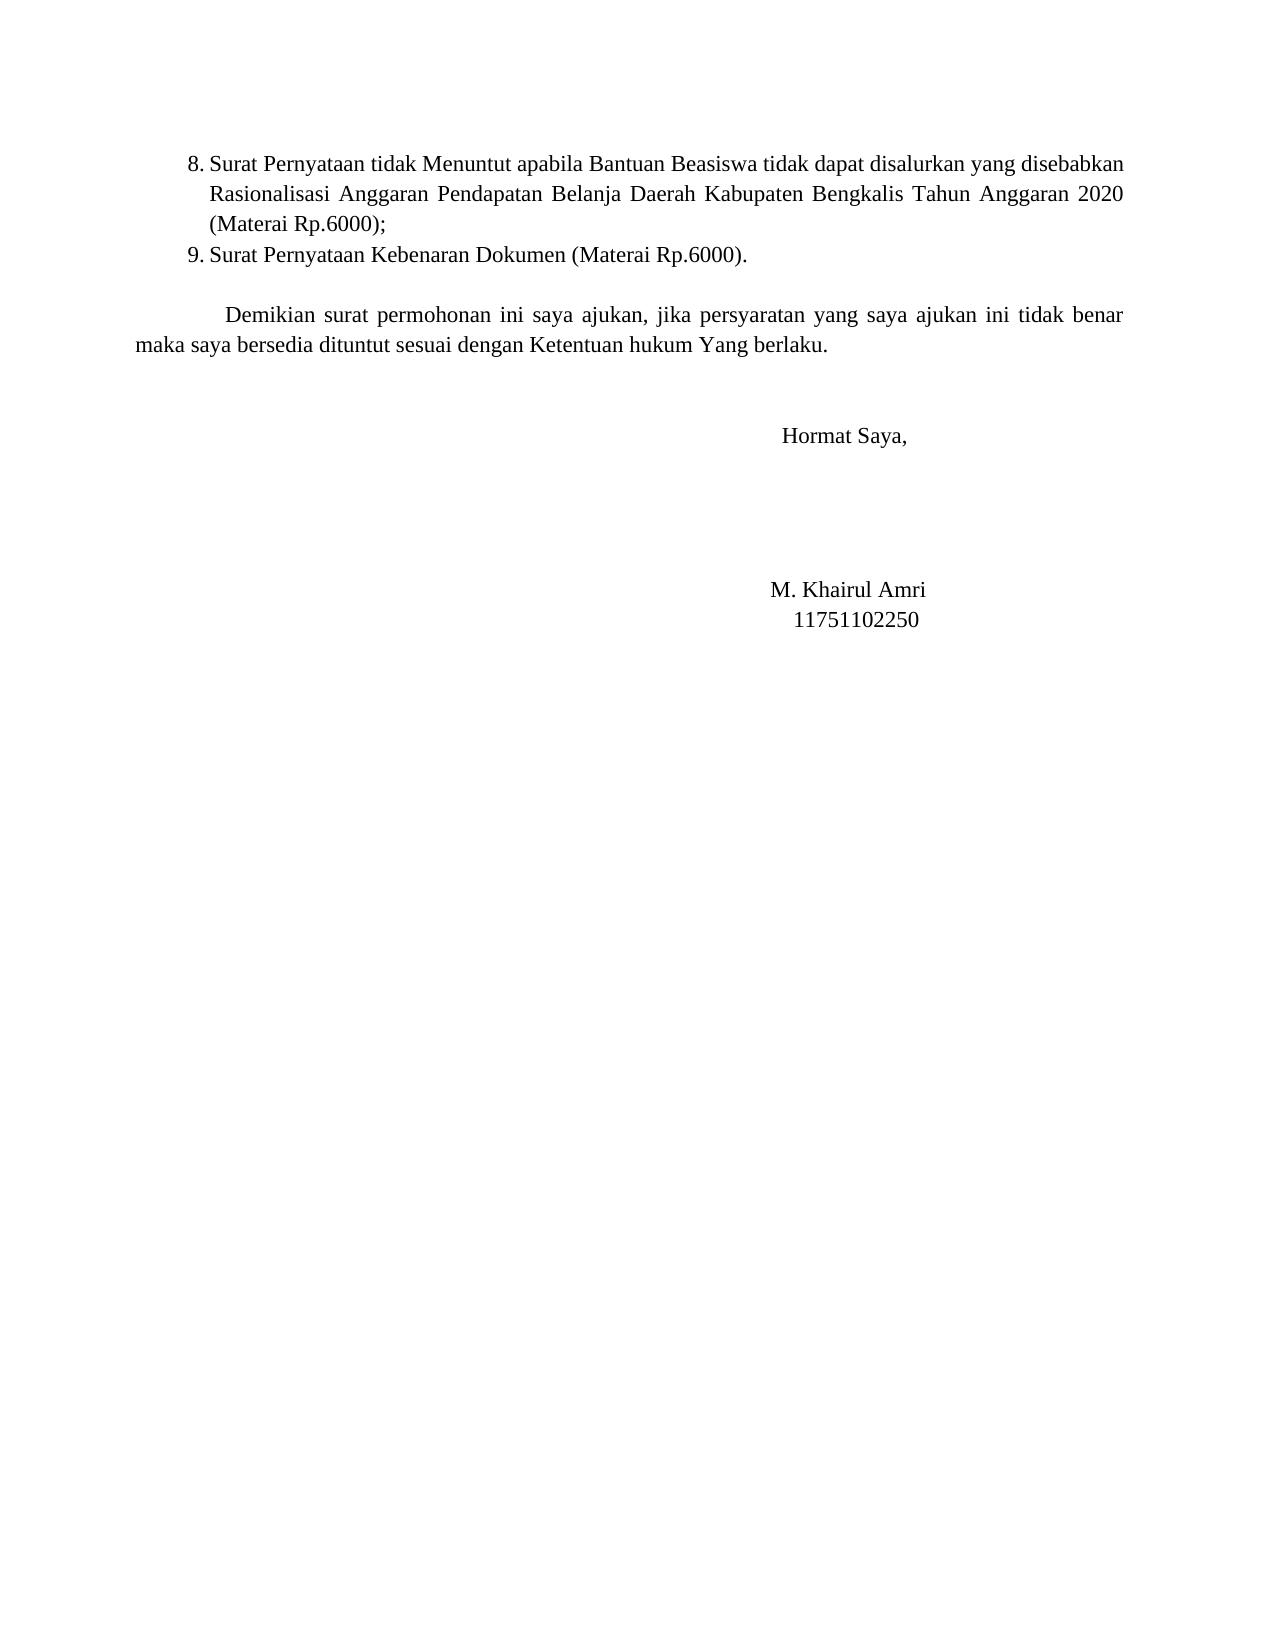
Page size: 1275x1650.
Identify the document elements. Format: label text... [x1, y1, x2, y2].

text Demikian surat permohonan ini saya ajukan, jika persyaratan yang saya ajukan ini tidak benar maka saya bersedia dituntut sesuai dengan Ketentuan hukum Yang berlaku. [135, 301, 1125, 358]
list Surat Pernyataan tidak Menuntut apabila Bantuan Beasiswa tidak dapat disalurkan yang disebabkan Rasionalisasi Anggaran Pendapatan Belanja Daerah Kabupaten Bengkalis Tahun Anggaran 2020 (Materai Rp.6000); [187, 150, 1125, 237]
list Surat Pernyataan Kebenaran Dokumen (Materai Rp.6000). [187, 241, 1125, 267]
text 11751102250 [135, 606, 1125, 633]
text M. Khairul Amri [135, 576, 1125, 603]
text Hormat Saya, [135, 422, 1125, 448]
